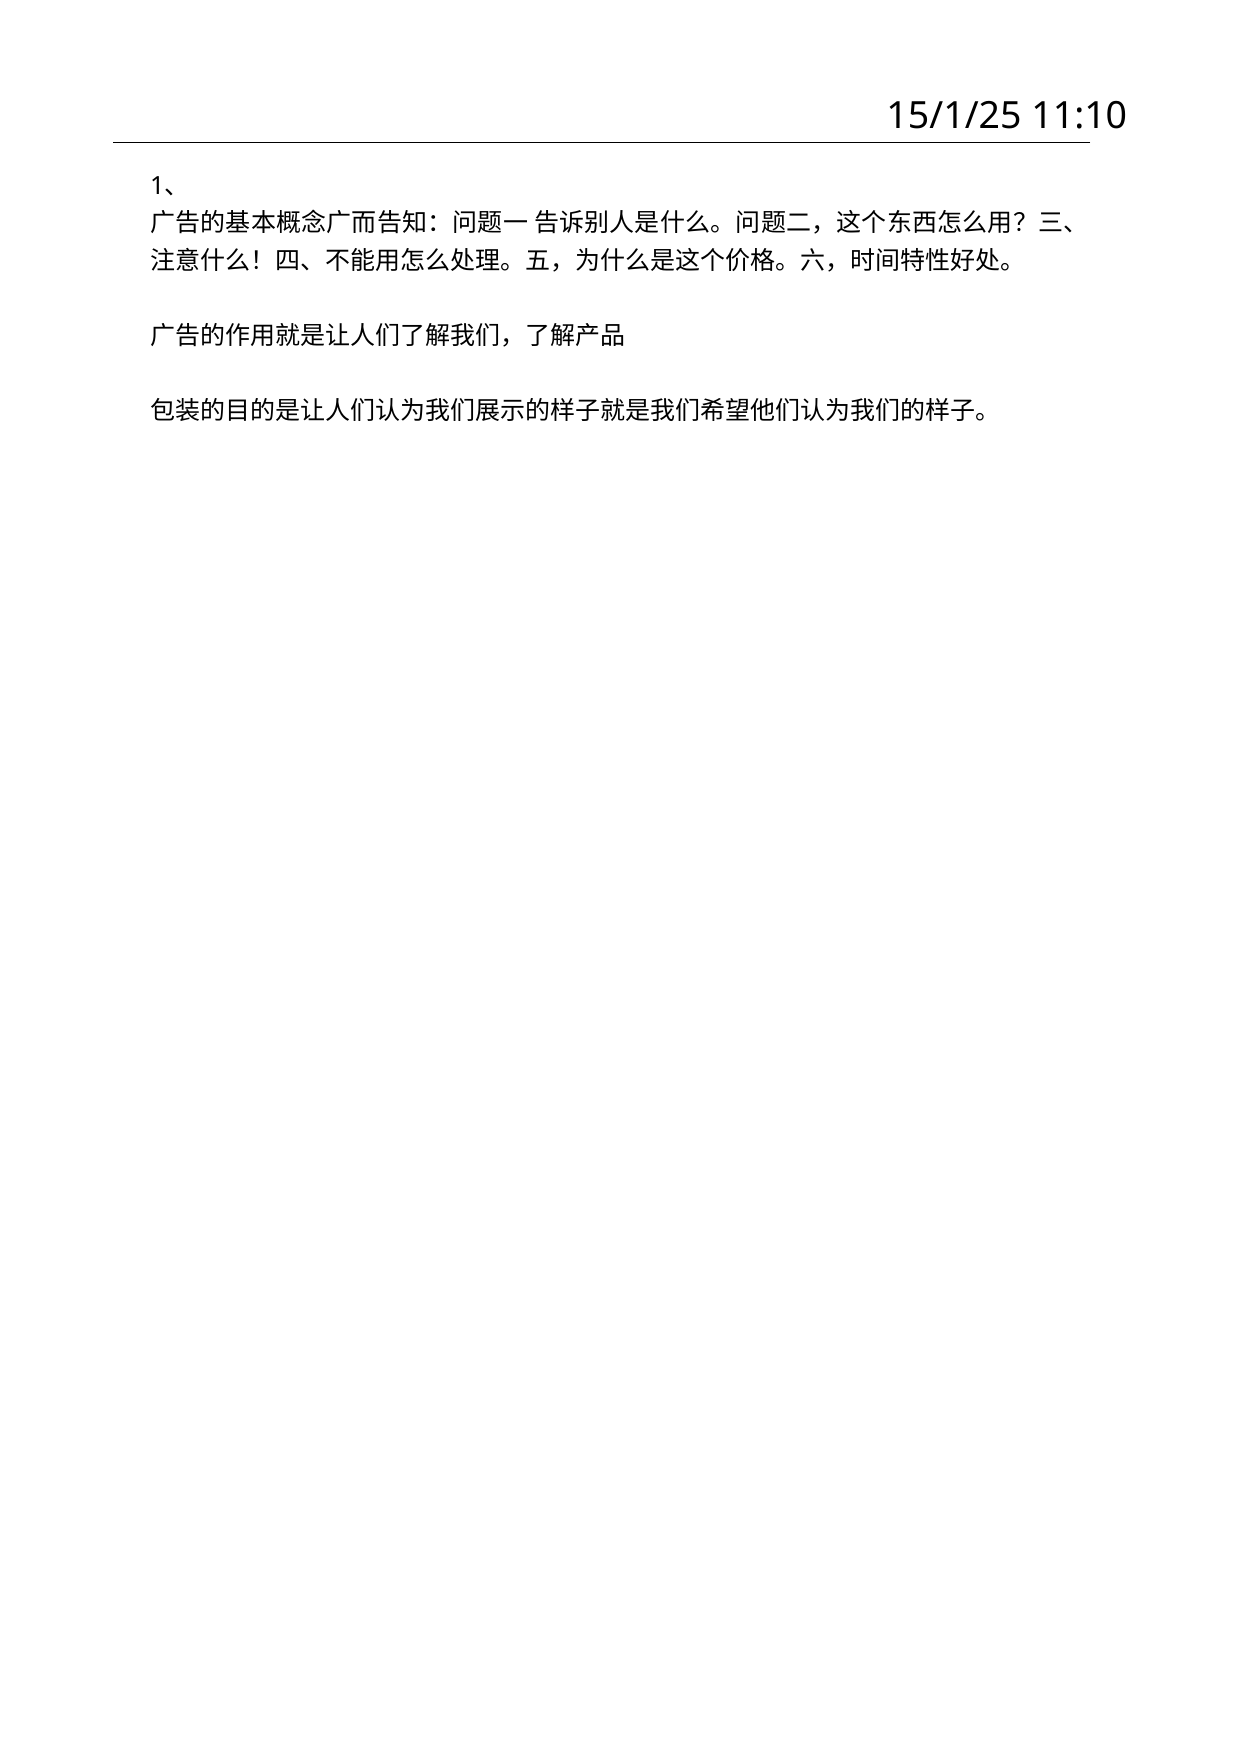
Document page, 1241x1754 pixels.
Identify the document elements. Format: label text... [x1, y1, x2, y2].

text 广告的作用就是让人们了解我们，了解产品 [150, 314, 1090, 352]
text 1、 [150, 164, 1090, 202]
text 广告的基本概念广而告知：问题一 告诉别人是什么。问题二，这个东西怎么用？三、注意什么！四、不能用怎么处理。五，为什么是这个价格。六，时间特性好处。 [150, 202, 1090, 277]
text 包装的目的是让人们认为我们展示的样子就是我们希望他们认为我们的样子。 [150, 389, 1090, 427]
